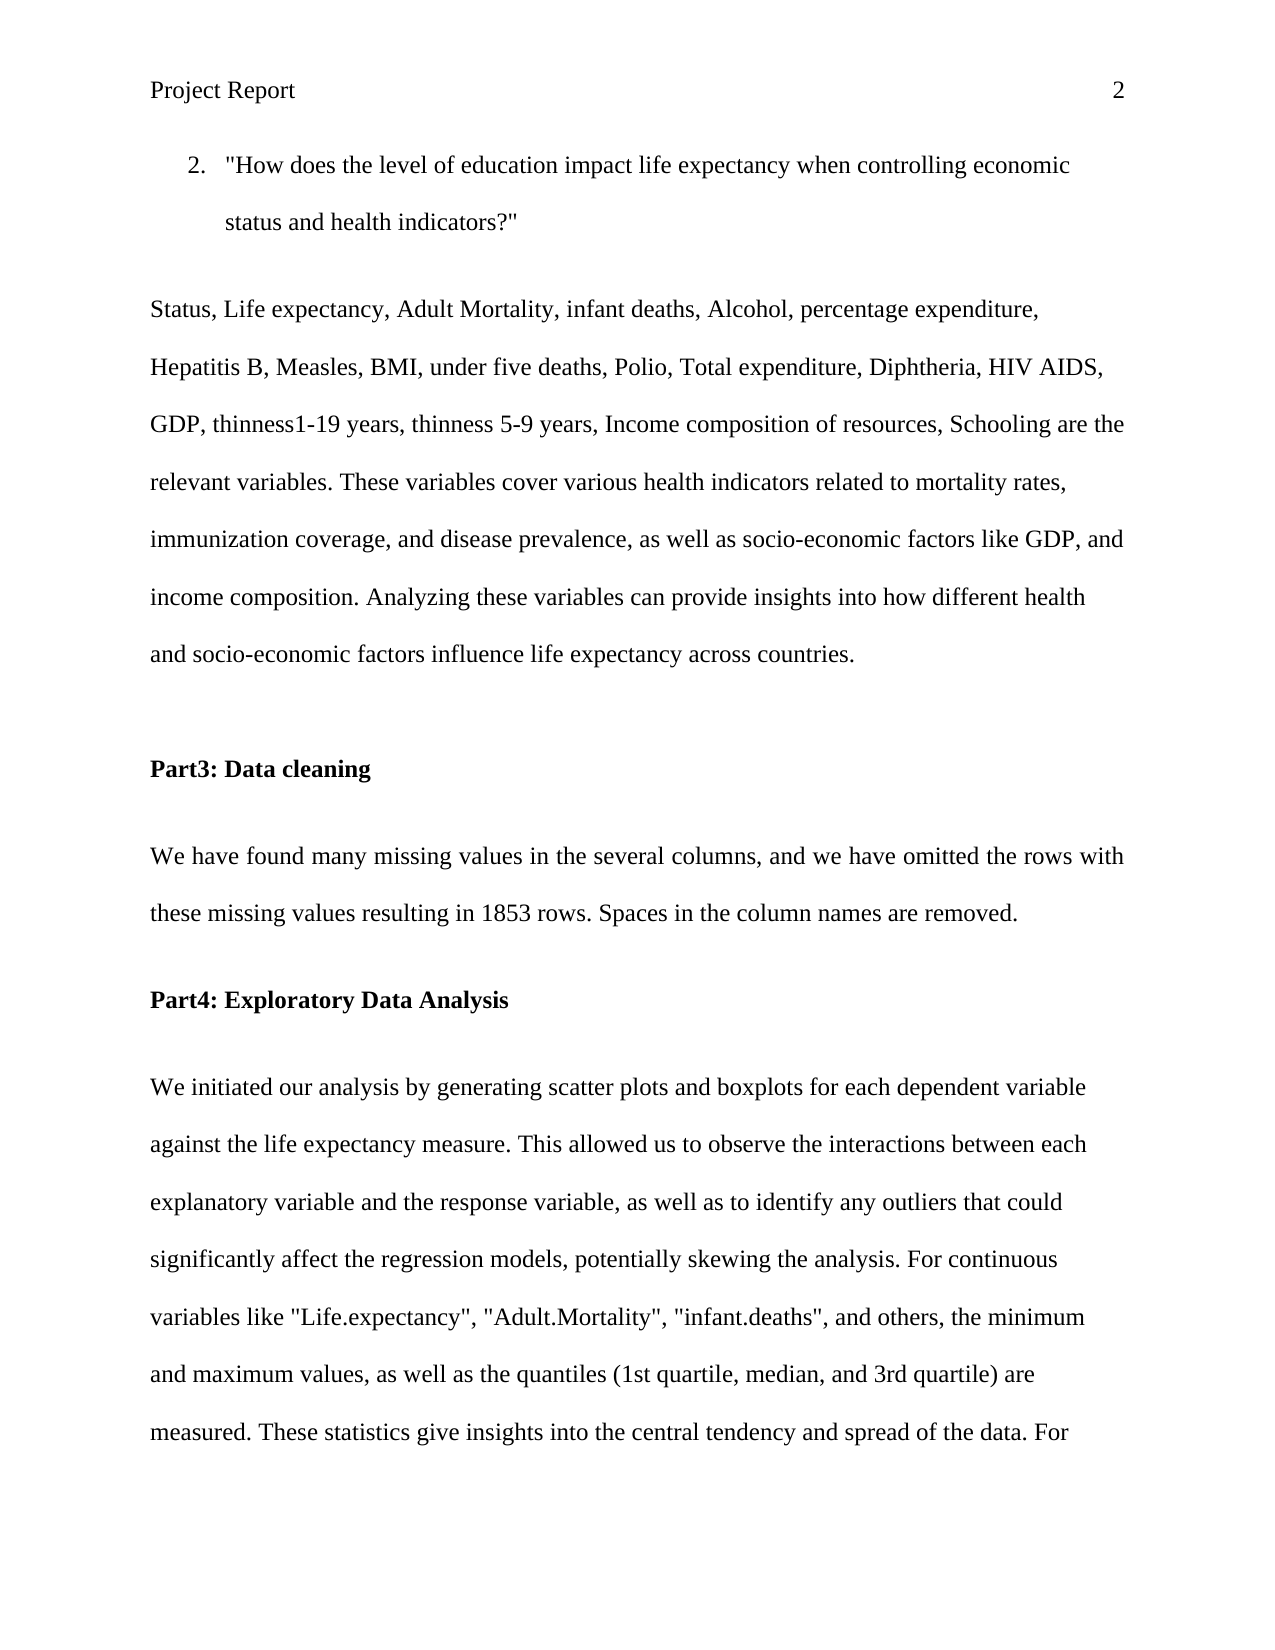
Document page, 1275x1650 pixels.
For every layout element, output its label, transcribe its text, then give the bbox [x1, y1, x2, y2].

text Part4: Exploratory Data Analysis [150, 985, 1125, 1014]
text Status, Life expectancy, Adult Mortality, infant deaths, Alcohol, percentage expenditure, Hepatitis B, Measles, BMI, under five deaths, Polio, Total expenditure, Diphtheria, HIV AIDS, GDP, thinness1-19 years, thinness 5-9 years, Income composition of resources, Schooling are the relevant variables. These variables cover various health indicators related to mortality rates, immunization coverage, and disease prevalence, as well as socio-economic factors like GDP, and income composition. Analyzing these variables can provide insights into how different health and socio-economic factors influence life expectancy across countries. Part3: Data cleaning [150, 294, 1125, 783]
list "How does the level of education impact life expectancy when controlling economic status and health indicators?" [187, 150, 1125, 236]
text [150, 1072, 1125, 1445]
text We have found many missing values in the several columns, and we have omitted the rows with these missing values resulting in 1853 rows. Spaces in the column names are removed. [150, 841, 1125, 927]
